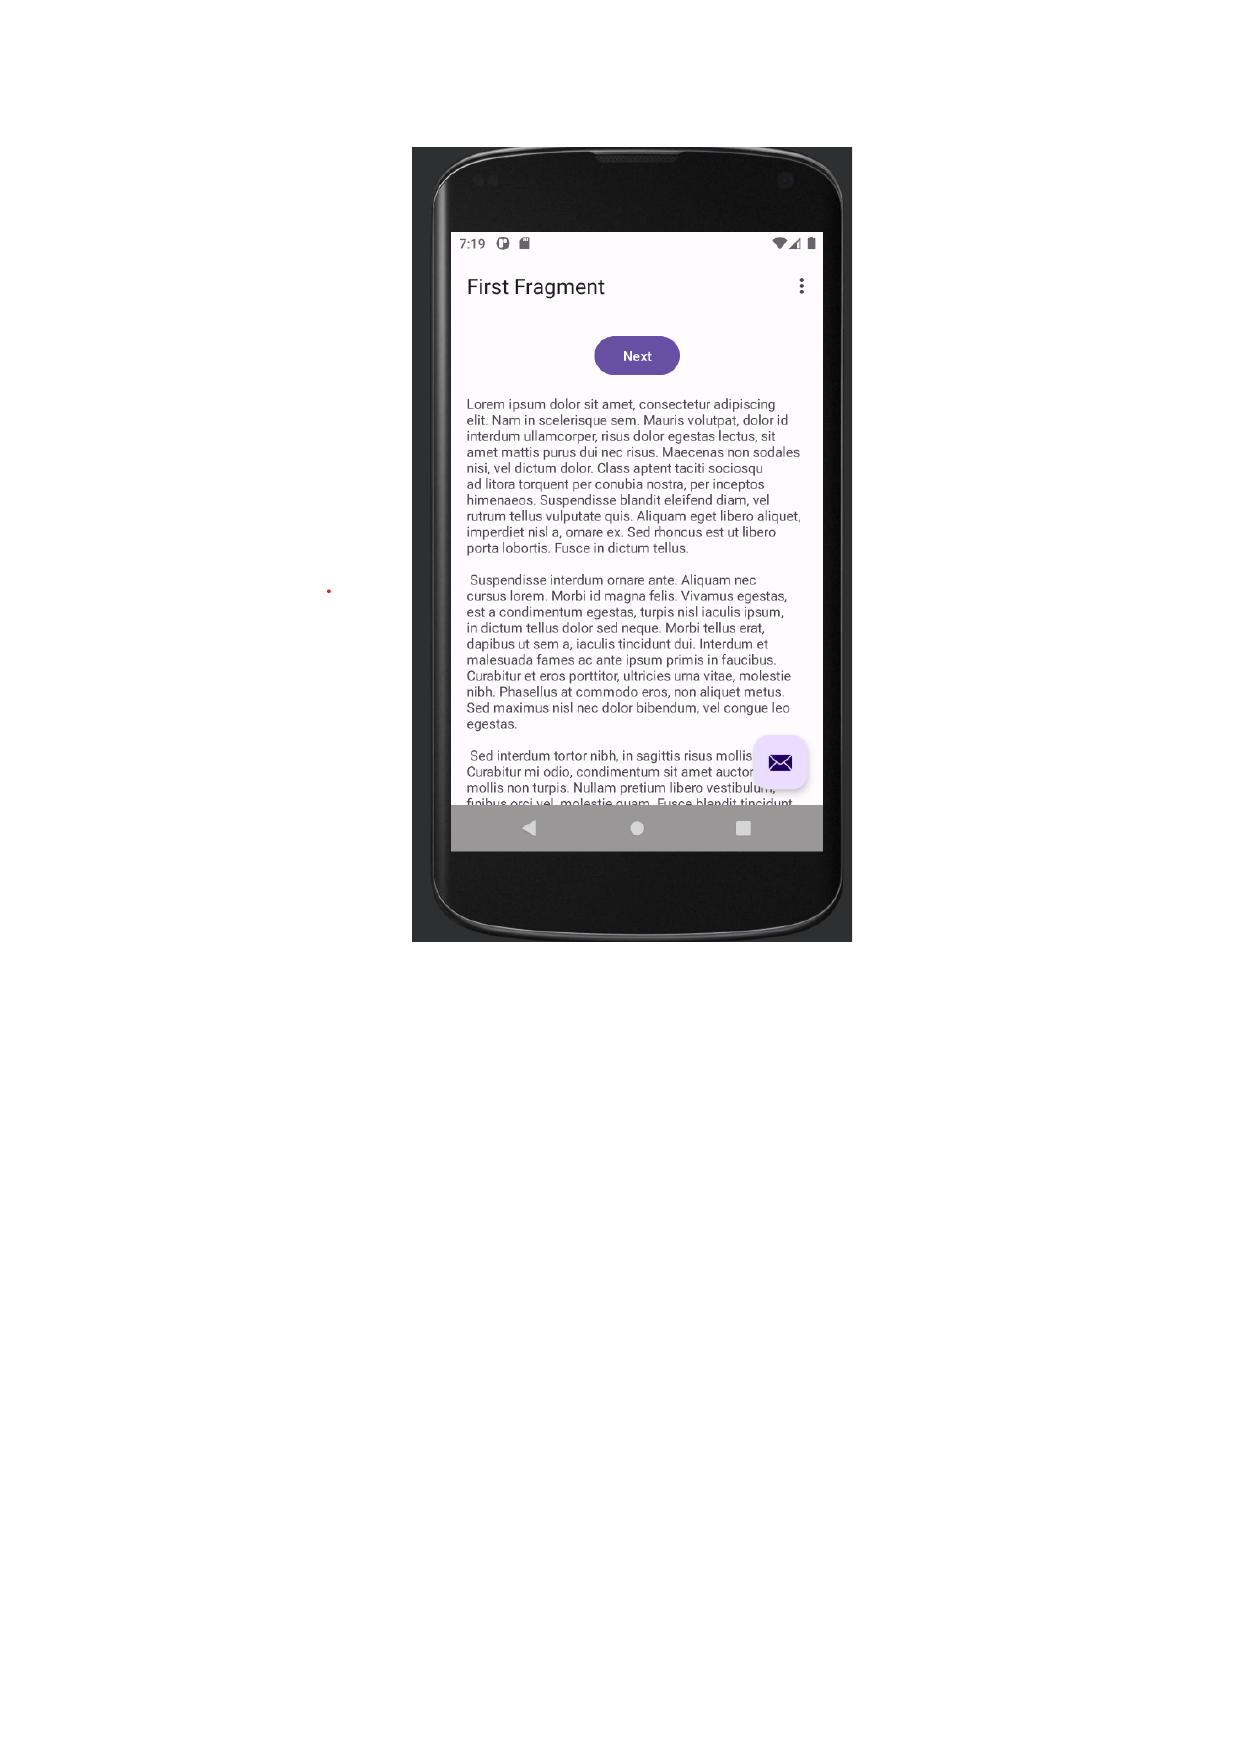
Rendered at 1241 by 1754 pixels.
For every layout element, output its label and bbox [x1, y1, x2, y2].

picture [326, 147, 853, 942]
